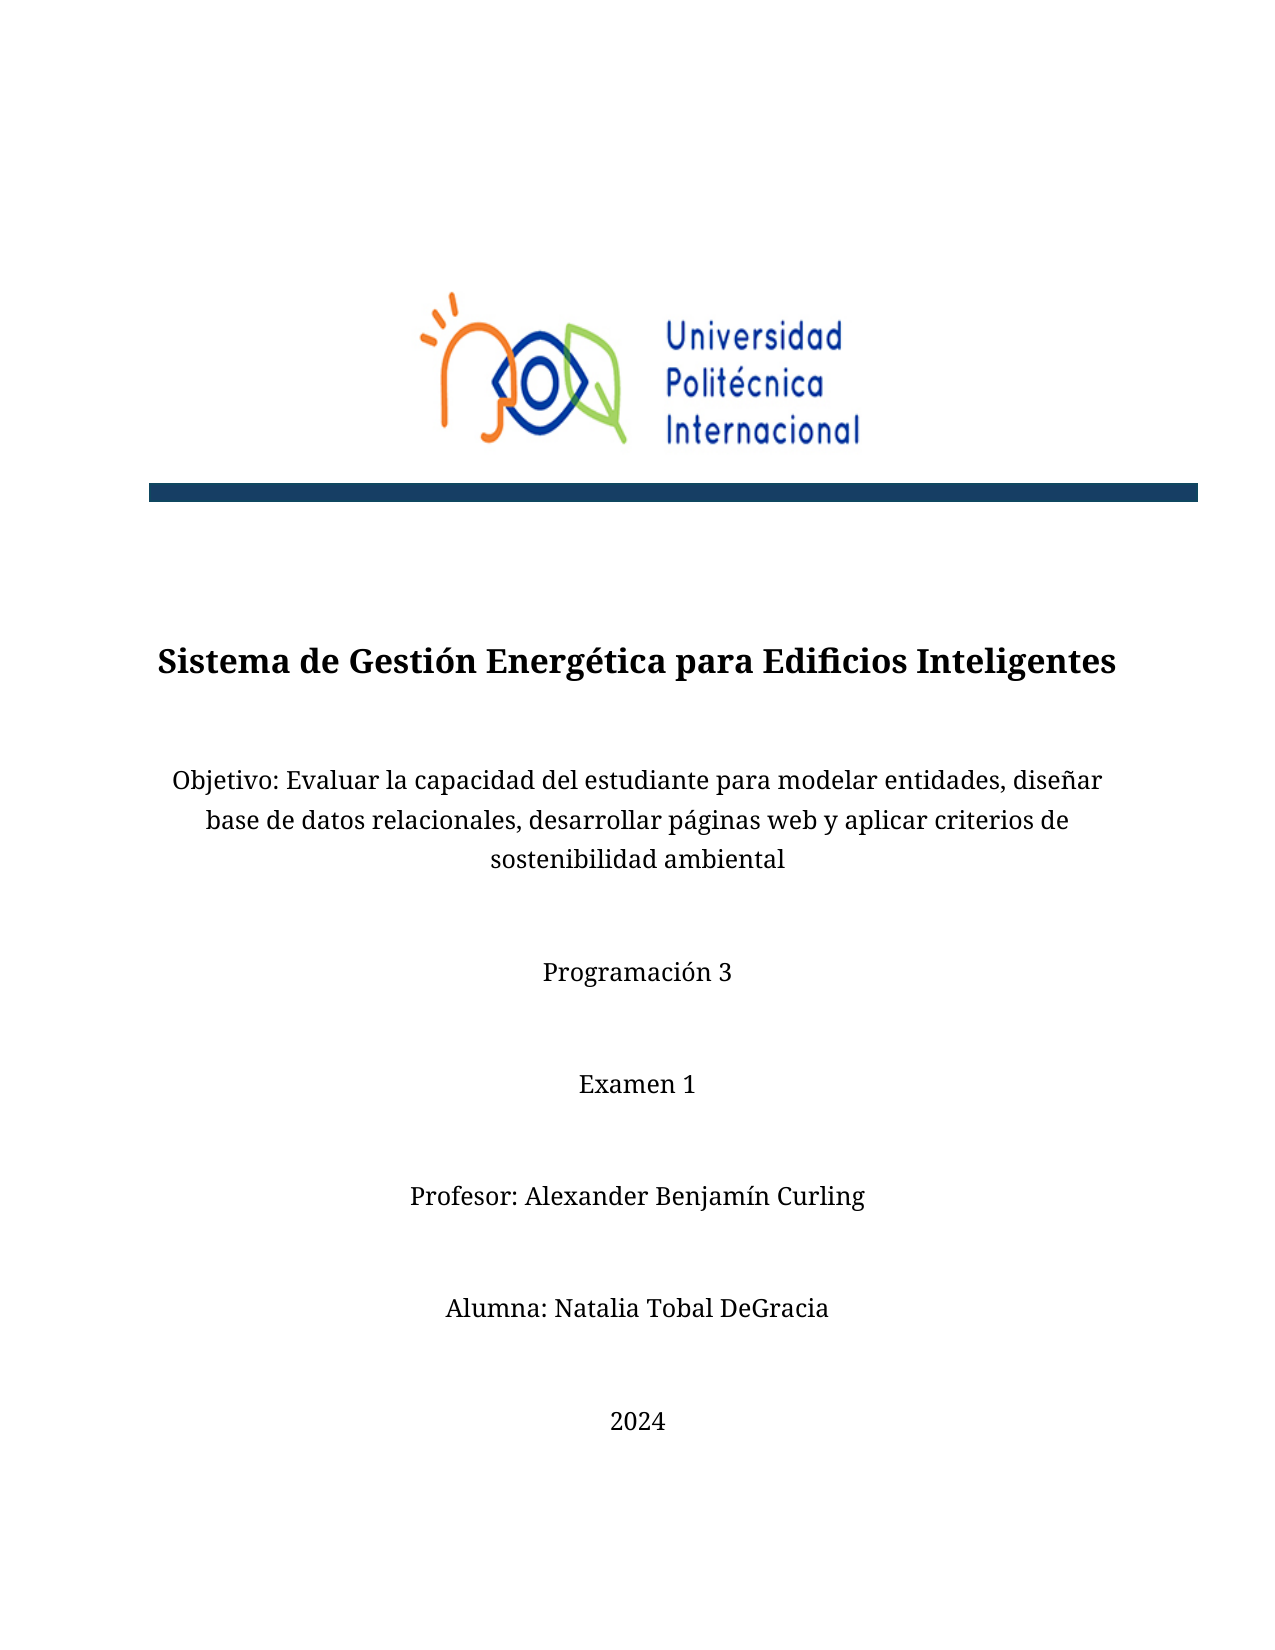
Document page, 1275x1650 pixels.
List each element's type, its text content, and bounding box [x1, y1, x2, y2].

text Objetivo: Evaluar la capacidad del estudiante para modelar entidades, diseñar base de datos relacionales, desarrollar páginas web y aplicar criterios de sostenibilidad ambiental [150, 763, 1125, 876]
text Sistema de Gestión Energética para Edificios Inteligentes [150, 637, 1125, 683]
text 2024 [150, 1403, 1125, 1437]
text Alumna: Natalia Tobal DeGracia [150, 1291, 1125, 1325]
text Profesor: Alexander Benjamín Curling [150, 1179, 1125, 1213]
text Programación 3 [150, 954, 1125, 988]
text Examen 1 [150, 1066, 1125, 1101]
